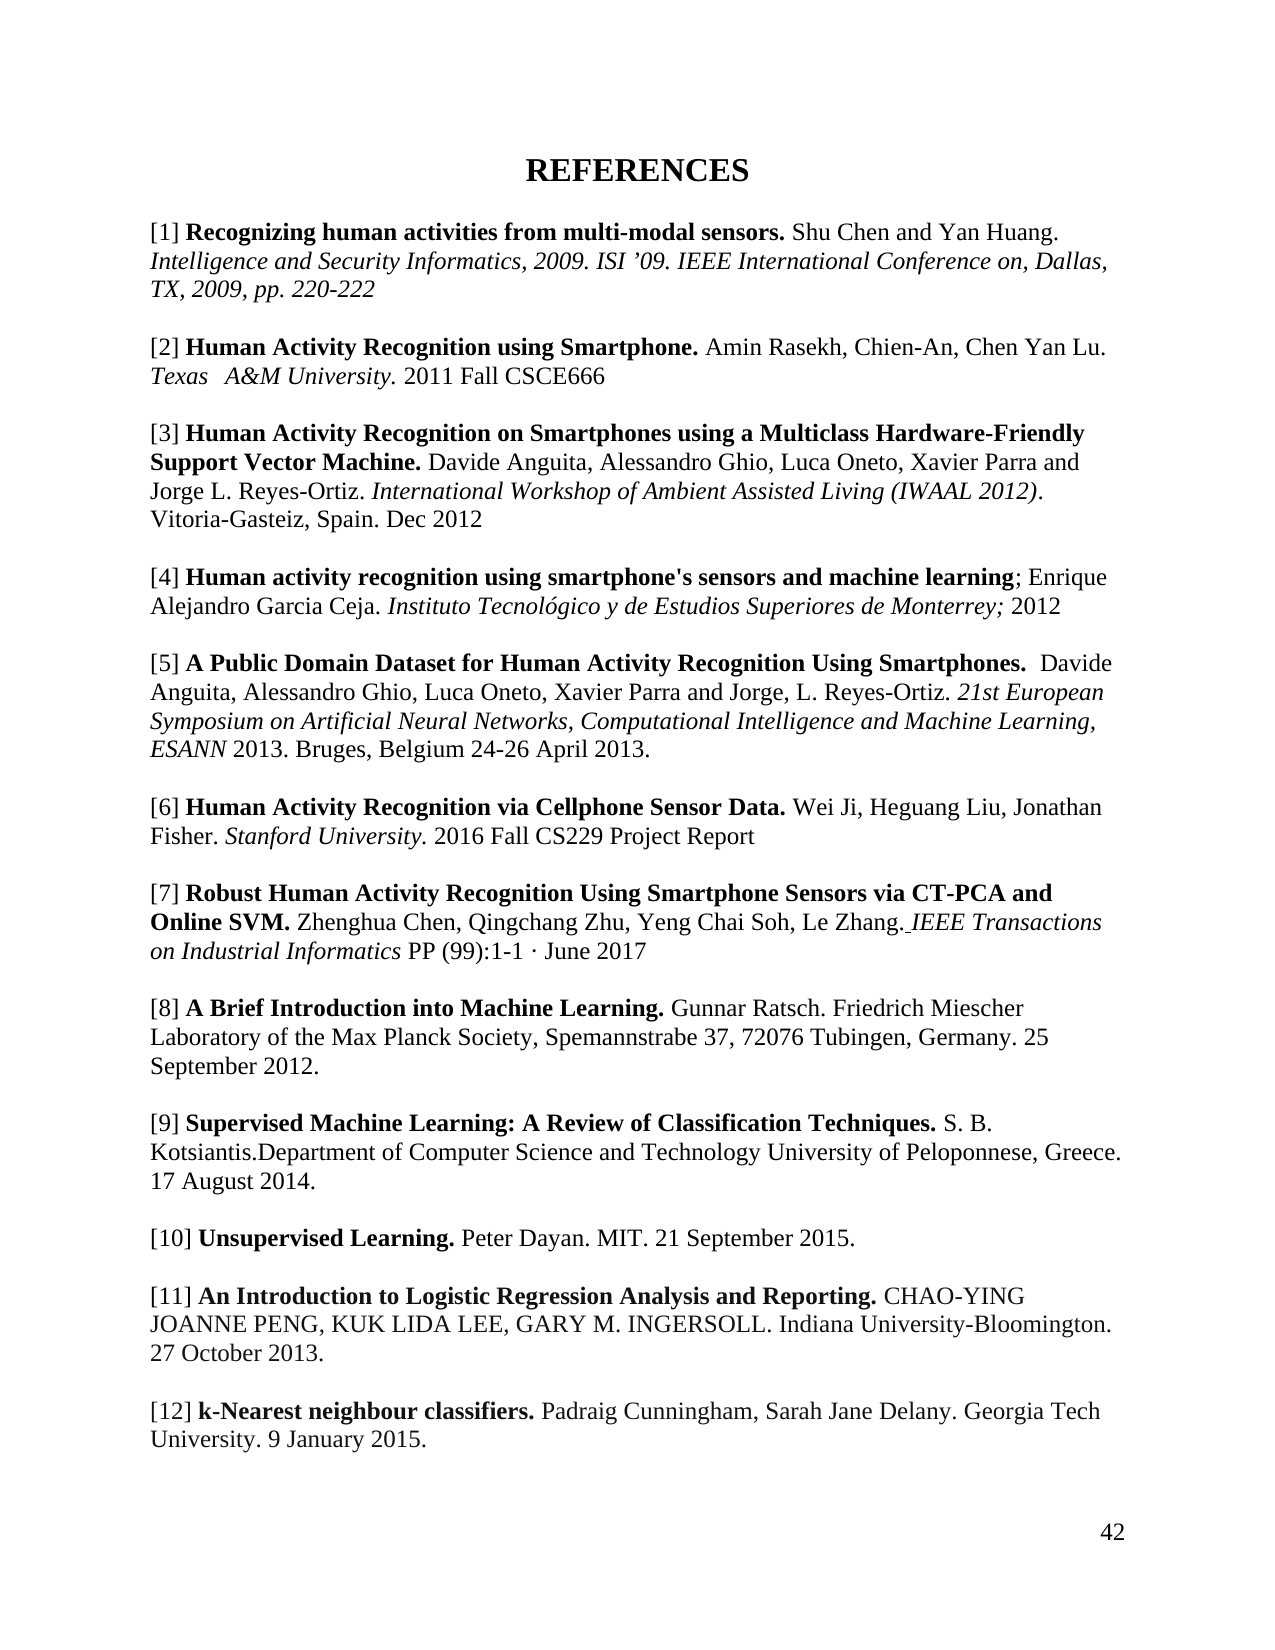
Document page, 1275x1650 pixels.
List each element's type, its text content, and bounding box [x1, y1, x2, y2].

text [11] An Introduction to Logistic Regression Analysis and Reporting. CHAO-YING JOANNE PENG, KUK LIDA LEE, GARY M. INGERSOLL. Indiana University-Bloomington. 27 October 2013. [150, 1281, 1125, 1367]
text [3] Human Activity Recognition on Smartphones using a Multiclass Hardware-Friendly Support Vector Machine. Davide Anguita, Alessandro Ghio, Luca Oneto, Xavier Parra and Jorge L. Reyes-Ortiz. International Workshop of Ambient Assisted Living (IWAAL 2012). Vitoria-Gasteiz, Spain. Dec 2012 [150, 418, 1125, 533]
text [2] Human Activity Recognition using Smartphone. Amin Rasekh, Chien-An, Chen Yan Lu. Texas A&M University. 2011 Fall CSCE666 [150, 332, 1125, 389]
text [7] Robust Human Activity Recognition Using Smartphone Sensors via CT-PCA and Online SVM. Zhenghua Chen, Qingchang Zhu, Yeng Chai Soh, Le Zhang. IEEE Transactions on Industrial Informatics PP (99):1-1 · June 2017 [150, 878, 1125, 964]
text [10] Unsupervised Learning. Peter Dayan. MIT. 21 September 2015. [150, 1223, 1125, 1252]
text [1] Recognizing human activities from multi-modal sensors. Shu Chen and Yan Huang. Intelligence and Security Informatics, 2009. ISI ’09. IEEE International Conference on, Dallas, TX, 2009, pp. 220-222 [150, 217, 1125, 303]
text [4] Human activity recognition using smartphone's sensors and machine learning; Enrique Alejandro Garcia Ceja. Instituto Tecnológico y de Estudios Superiores de Monterrey; 2012 [150, 562, 1125, 619]
text [9] Supervised Machine Learning: A Review of Classification Techniques. S. B. Kotsiantis.Department of Computer Science and Technology University of Peloponnese, Greece. 17 August 2014. [150, 1108, 1125, 1194]
text REFERENCES [150, 150, 1125, 188]
text [12] k-Nearest neighbour classifiers. Padraig Cunningham, Sarah Jane Delany. Georgia Tech University. 9 January 2015. [150, 1396, 1125, 1453]
text [8] A Brief Introduction into Machine Learning. Gunnar Ratsch. Friedrich Miescher Laboratory of the Max Planck Society, Spemannstrabe 37, 72076 Tubingen, Germany. 25 September 2012. [150, 993, 1125, 1079]
text [5] A Public Domain Dataset for Human Activity Recognition Using Smartphones. Davide Anguita, Alessandro Ghio, Luca Oneto, Xavier Parra and Jorge, L. Reyes-Ortiz. 21st European Symposium on Artificial Neural Networks, Computational Intelligence and Machine Learning, ESANN 2013. Bruges, Belgium 24-26 April 2013. [150, 648, 1125, 763]
text [6] Human Activity Recognition via Cellphone Sensor Data. Wei Ji, Heguang Liu, Jonathan Fisher. Stanford University. 2016 Fall CS229 Project Report [150, 792, 1125, 849]
